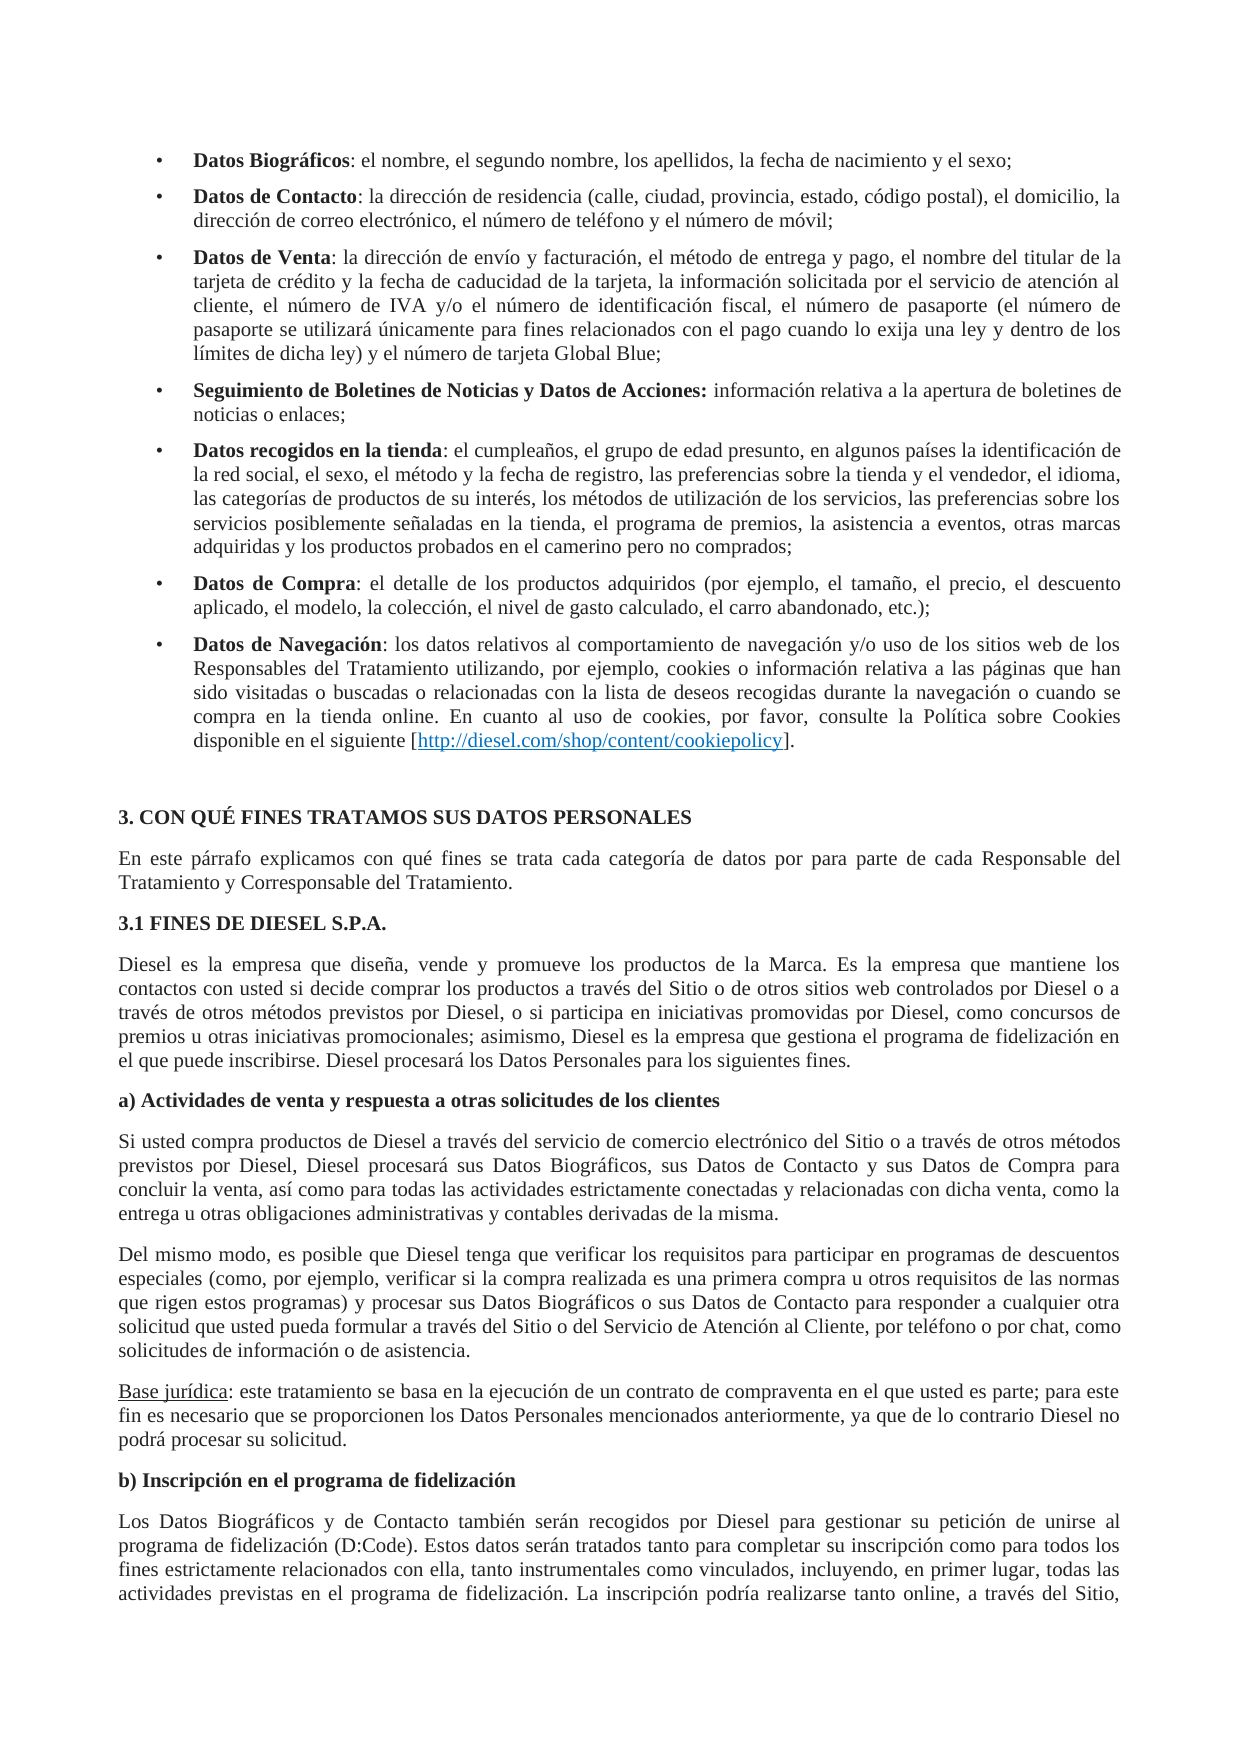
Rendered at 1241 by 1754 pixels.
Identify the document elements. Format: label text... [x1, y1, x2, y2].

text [118, 1509, 1122, 1605]
text b) Inscripción en el programa de fidelización [118, 1468, 1122, 1492]
list Datos de Contacto: la dirección de residencia (calle, ciudad, provincia, estado, código postal), el domicilio, la dirección de correo electrónico, el número de teléfono y el número de móvil; [156, 184, 1122, 232]
text Del mismo modo, es posible que Diesel tenga que verificar los requisitos para participar en programas de descuentos especiales (como, por ejemplo, verificar si la compra realizada es una primera compra u otros requisitos de las normas que rigen estos programas) y procesar sus Datos Biográficos o sus Datos de Contacto para responder a cualquier otra solicitud que usted pueda formular a través del Sitio o del Servicio de Atención al Cliente, por teléfono o por chat, como solicitudes de información o de asistencia. [118, 1242, 1122, 1362]
list Datos Biográficos: el nombre, el segundo nombre, los apellidos, la fecha de nacimiento y el sexo; [156, 148, 1122, 172]
text a) Actividades de venta y respuesta a otras solicitudes de los clientes [118, 1088, 1122, 1112]
text Diesel es la empresa que diseña, vende y promueve los productos de la Marca. Es la empresa que mantiene los contactos con usted si decide comprar los productos a través del Sitio o de otros sitios web controlados por Diesel o a través de otros métodos previstos por Diesel, o si participa en iniciativas promovidas por Diesel, como concursos de premios u otras iniciativas promocionales; asimismo, Diesel es la empresa que gestiona el programa de fidelización en el que puede inscribirse. Diesel procesará los Datos Personales para los siguientes fines. [118, 951, 1122, 1072]
list Datos de Navegación: los datos relativos al comportamiento de navegación y/o uso de los sitios web de los Responsables del Tratamiento utilizando, por ejemplo, cookies o información relativa a las páginas que han sido visitadas o buscadas o relacionadas con la lista de deseos recogidas durante la navegación o cuando se compra en la tienda online. En cuanto al uso de cookies, por favor, consulte la Política sobre Cookies disponible en el siguiente [http://diesel.com/shop/content/cookiepolicy]. [156, 632, 1122, 752]
text En este párrafo explicamos con qué fines se trata cada categoría de datos por para parte de cada Responsable del Tratamiento y Corresponsable del Tratamiento. [118, 846, 1122, 894]
list Datos de Venta: la dirección de envío y facturación, el método de entrega y pago, el nombre del titular de la tarjeta de crédito y la fecha de caducidad de la tarjeta, la información solicitada por el servicio de atención al cliente, el número de IVA y/o el número de identificación fiscal, el número de pasaporte (el número de pasaporte se utilizará únicamente para fines relacionados con el pago cuando lo exija una ley y dentro de los límites de dicha ley) y el número de tarjeta Global Blue; [156, 245, 1122, 365]
text Base jurídica: este tratamiento se basa en la ejecución de un contrato de compraventa en el que usted es parte; para este fin es necesario que se proporcionen los Datos Personales mencionados anteriormente, ya que de lo contrario Diesel no podrá procesar su solicitud. [118, 1379, 1122, 1451]
list Datos recogidos en la tienda: el cumpleaños, el grupo de edad presunto, en algunos países la identificación de la red social, el sexo, el método y la fecha de registro, las preferencias sobre la tienda y el vendedor, el idioma, las categorías de productos de su interés, los métodos de utilización de los servicios, las preferencias sobre los servicios posiblemente señaladas en la tienda, el programa de premios, la asistencia a eventos, otras marcas adquiridas y los productos probados en el camerino pero no comprados; [156, 438, 1122, 558]
text Si usted compra productos de Diesel a través del servicio de comercio electrónico del Sitio o a través de otros métodos previstos por Diesel, Diesel procesará sus Datos Biográficos, sus Datos de Contacto y sus Datos de Compra para concluir la venta, así como para todas las actividades estrictamente conectadas y relacionadas con dicha venta, como la entrega u otras obligaciones administrativas y contables derivadas de la misma. [118, 1129, 1122, 1225]
list Datos de Compra: el detalle de los productos adquiridos (por ejemplo, el tamaño, el precio, el descuento aplicado, el modelo, la colección, el nivel de gasto calculado, el carro abandonado, etc.); [156, 571, 1122, 619]
text 3. CON QUÉ FINES TRATAMOS SUS DATOS PERSONALES [118, 805, 1122, 829]
list Seguimiento de Boletines de Noticias y Datos de Acciones: información relativa a la apertura de boletines de noticias o enlaces; [156, 378, 1122, 426]
text 3.1 FINES DE DIESEL S.P.A. [118, 911, 1122, 935]
